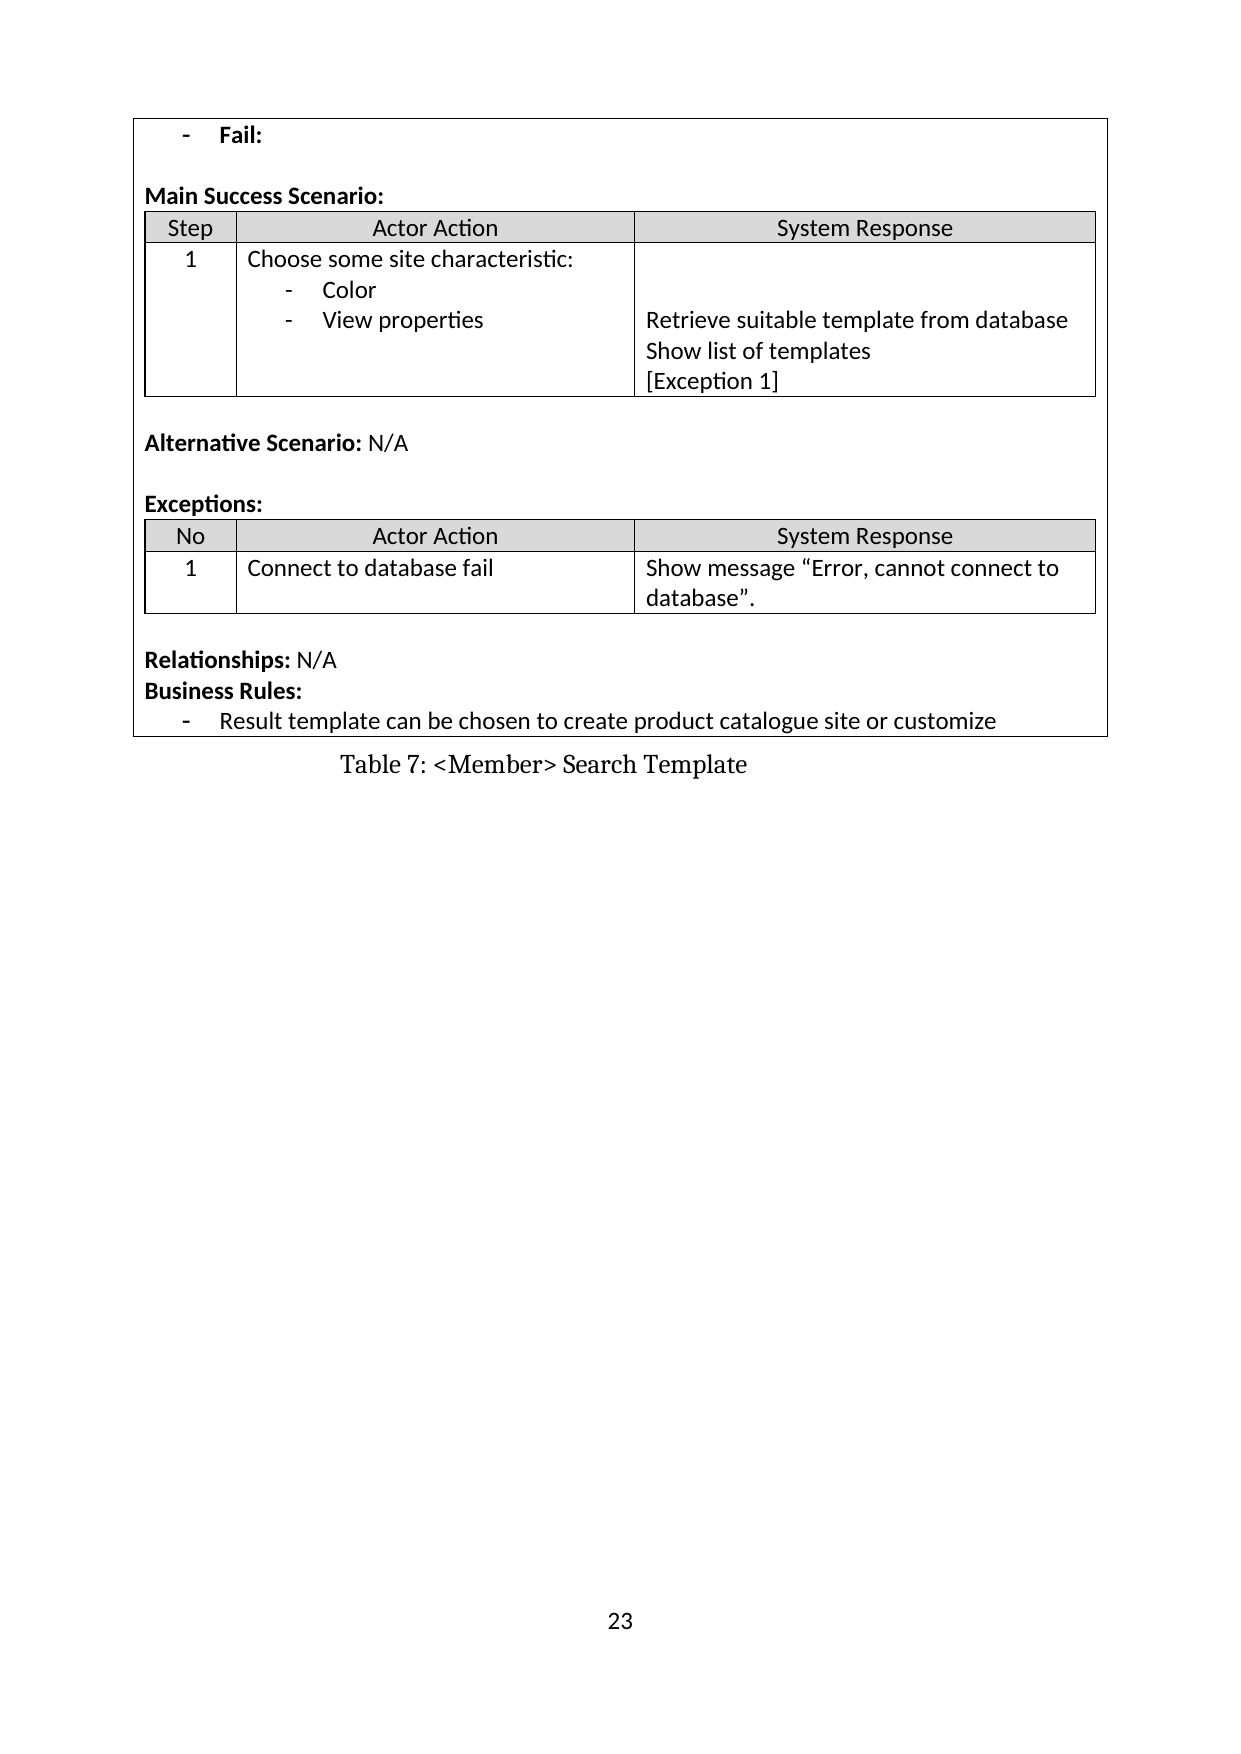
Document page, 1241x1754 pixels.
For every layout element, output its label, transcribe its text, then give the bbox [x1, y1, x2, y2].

text Table 7: <Member> Search Template [340, 749, 1122, 781]
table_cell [134, 119, 1107, 736]
